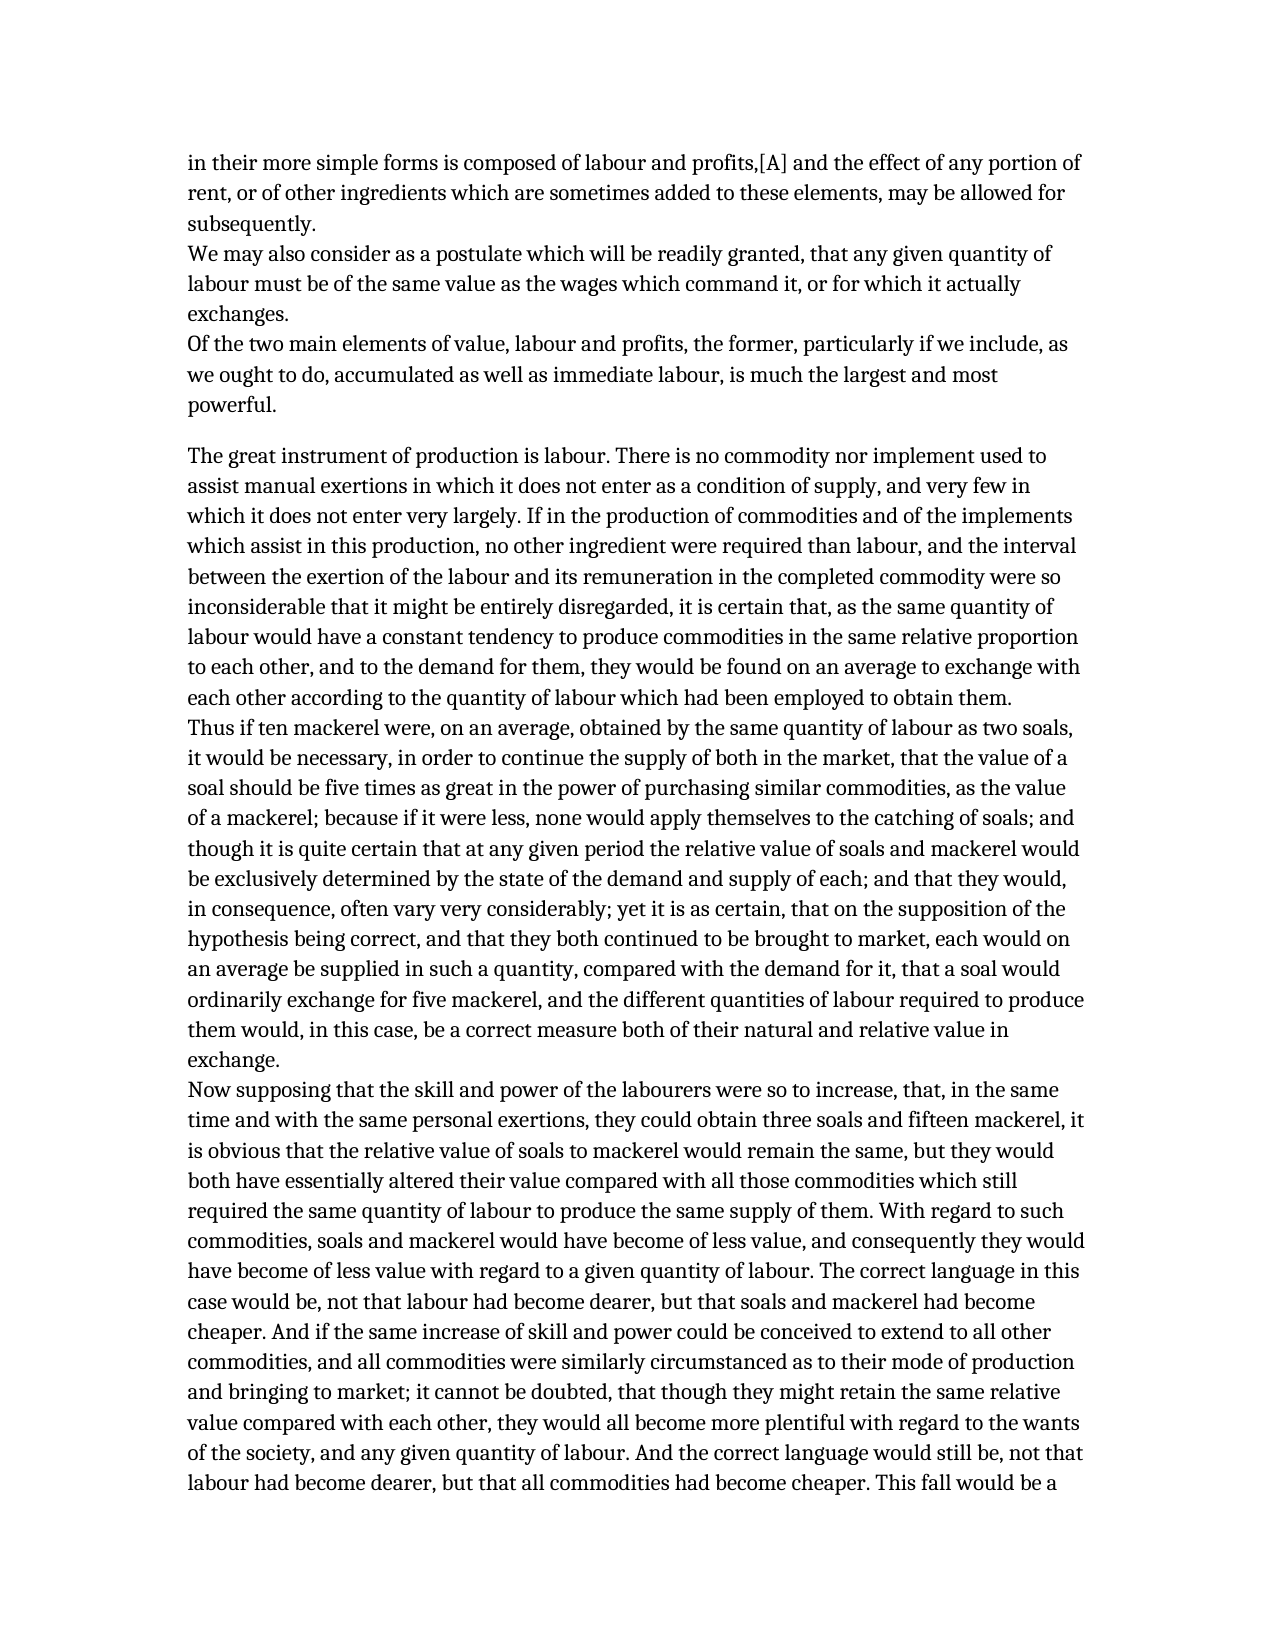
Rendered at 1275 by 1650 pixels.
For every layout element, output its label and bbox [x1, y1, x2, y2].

text [187, 443, 1087, 1496]
text [187, 150, 1087, 418]
